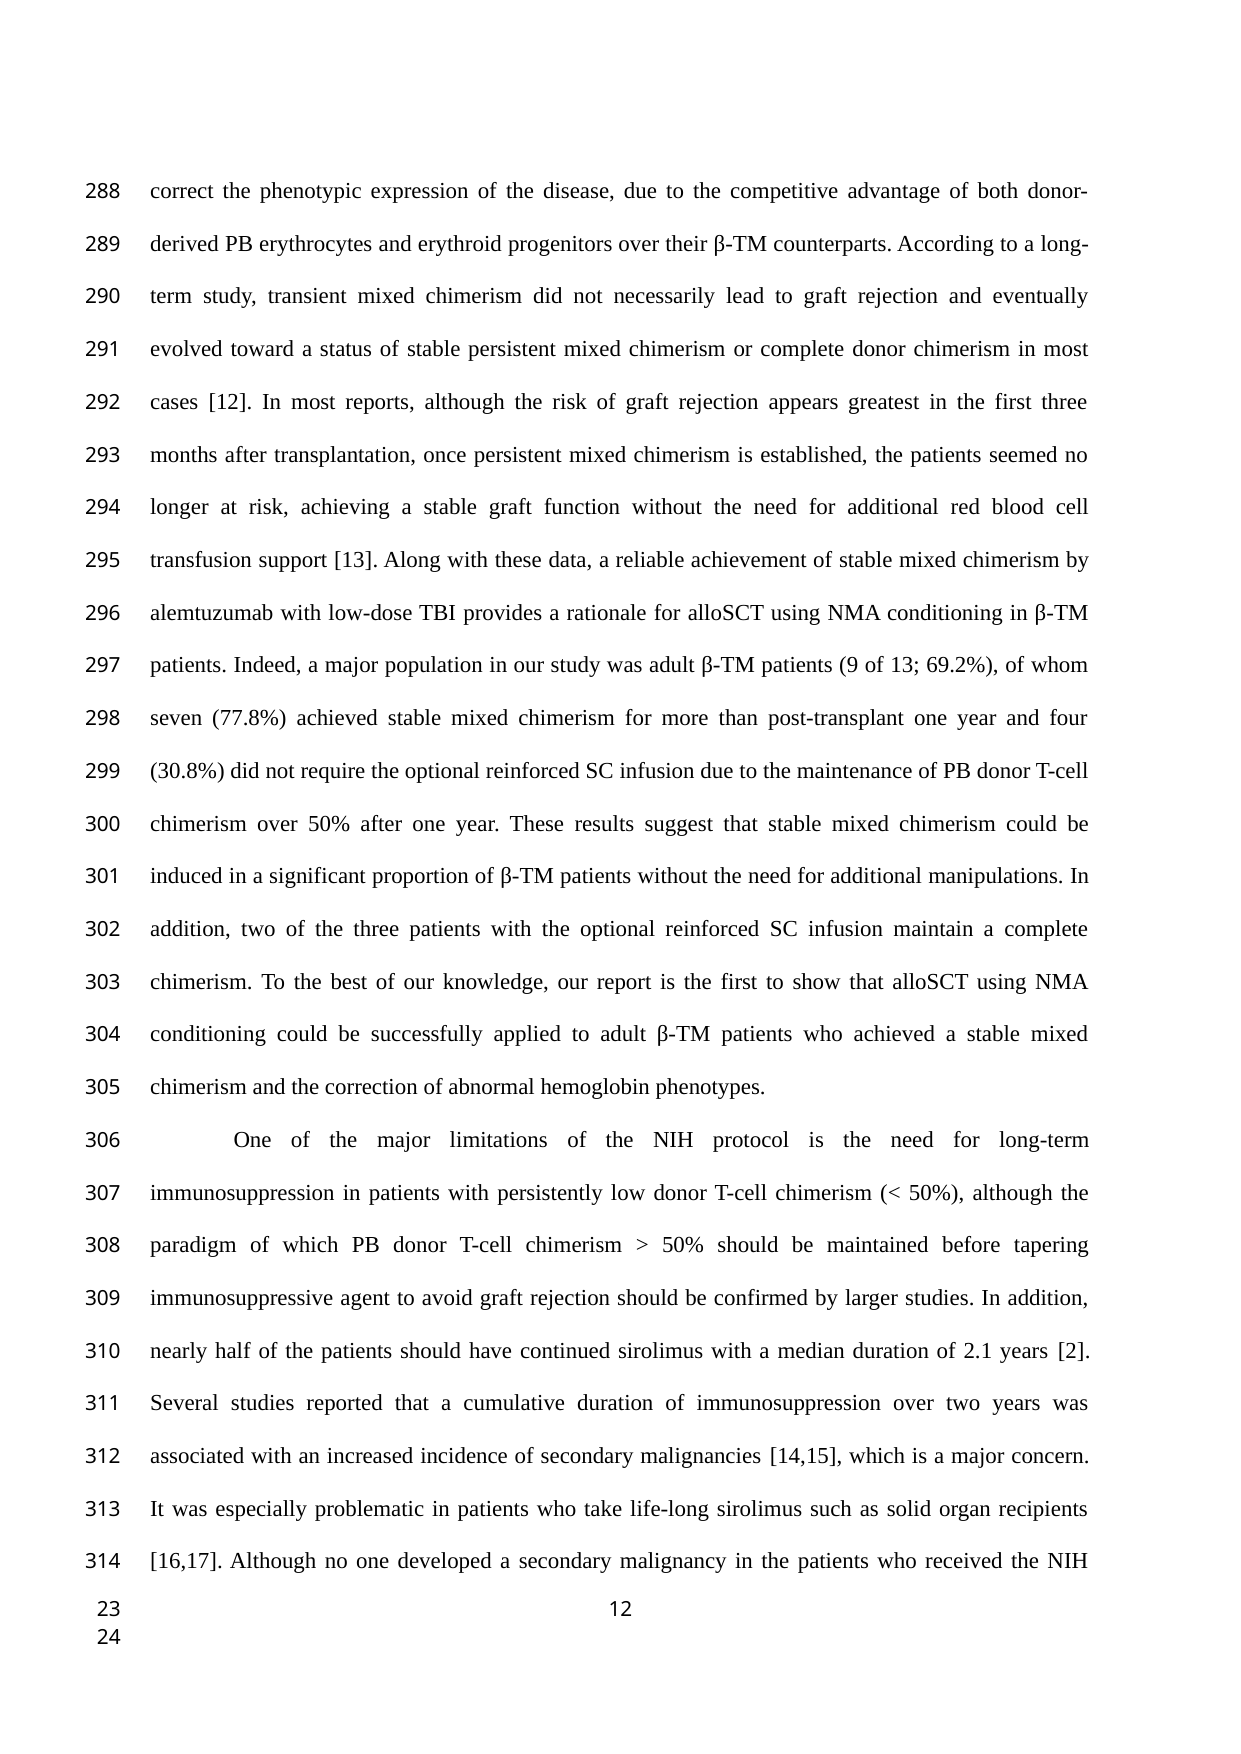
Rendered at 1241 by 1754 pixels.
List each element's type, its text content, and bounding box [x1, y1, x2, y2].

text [150, 1126, 1090, 1574]
